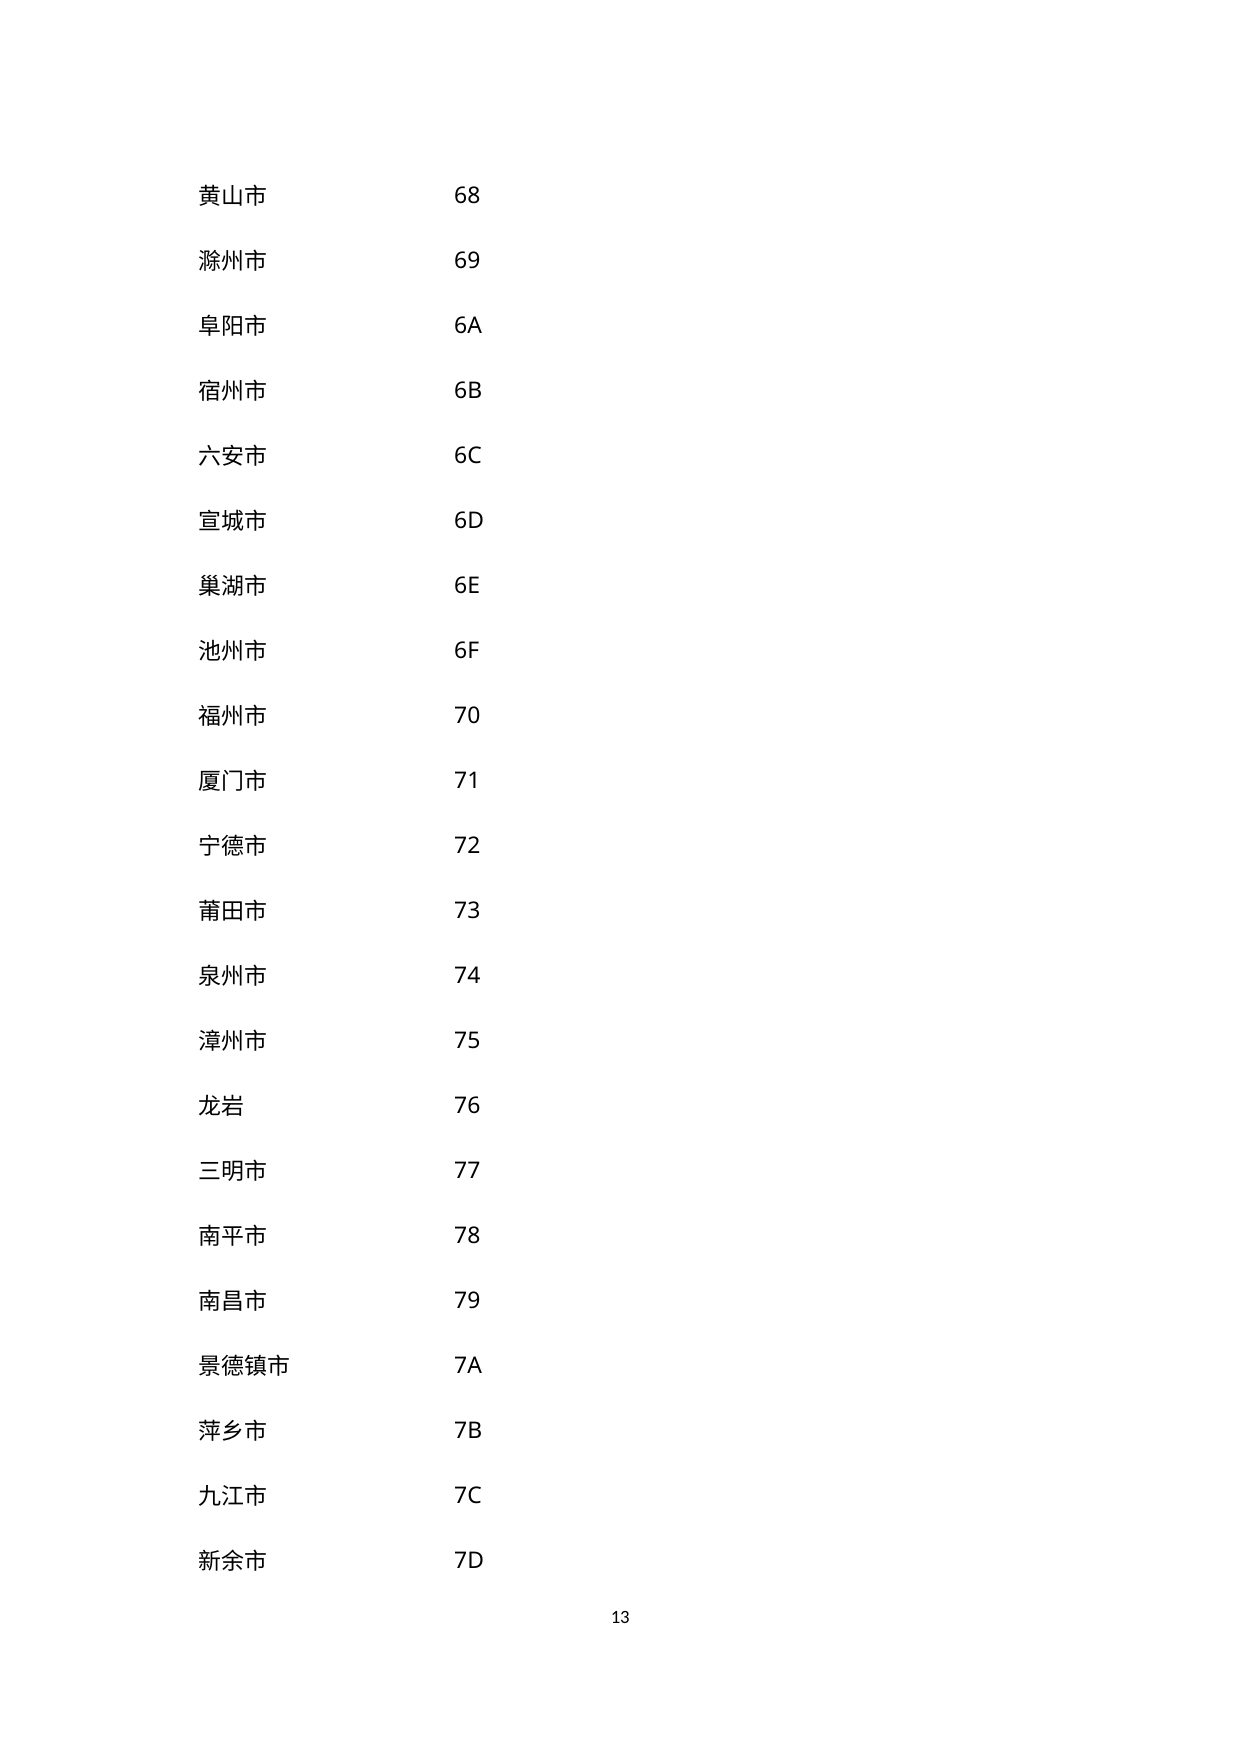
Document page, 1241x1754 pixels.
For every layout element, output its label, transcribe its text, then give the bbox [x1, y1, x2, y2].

table_cell 巢湖市 [188, 552, 443, 617]
table_cell 南昌市 [188, 1267, 443, 1332]
table_cell 77 [443, 1137, 555, 1202]
table_cell 滁州市 [188, 227, 443, 292]
table_cell 7A [443, 1332, 555, 1397]
table_cell 新余市 [188, 1527, 443, 1592]
table_cell 6C [443, 422, 555, 487]
table_cell 六安市 [188, 422, 443, 487]
table_cell 萍乡市 [188, 1397, 443, 1462]
table_cell 7B [443, 1397, 555, 1462]
table_cell 6A [443, 292, 555, 357]
table_cell 76 [443, 1072, 555, 1137]
table_cell 75 [443, 1007, 555, 1072]
table_cell 景德镇市 [188, 1332, 443, 1397]
table_cell 厦门市 [188, 747, 443, 812]
table_cell 79 [443, 1267, 555, 1332]
table_cell 6F [443, 617, 555, 682]
table_cell 莆田市 [188, 877, 443, 942]
table_cell 73 [443, 877, 555, 942]
table_cell 68 [443, 162, 555, 227]
table_cell 阜阳市 [188, 292, 443, 357]
table_cell 6E [443, 552, 555, 617]
table_cell 九江市 [188, 1462, 443, 1527]
table_cell 70 [443, 682, 555, 747]
table_cell 宁德市 [188, 812, 443, 877]
table_cell 78 [443, 1202, 555, 1267]
table_cell 龙岩 [188, 1072, 443, 1137]
table_cell 南平市 [188, 1202, 443, 1267]
table_cell 74 [443, 942, 555, 1007]
table_cell 6D [443, 487, 555, 552]
table_cell 69 [443, 227, 555, 292]
table_cell 泉州市 [188, 942, 443, 1007]
table_cell 黄山市 [188, 162, 443, 227]
table_cell 池州市 [188, 617, 443, 682]
table_cell 7C [443, 1462, 555, 1527]
table_cell 7D [443, 1527, 555, 1592]
table_cell 71 [443, 747, 555, 812]
table_cell 三明市 [188, 1137, 443, 1202]
table_cell 福州市 [188, 682, 443, 747]
table_cell 72 [443, 812, 555, 877]
table_cell 宿州市 [188, 357, 443, 422]
table_cell 漳州市 [188, 1007, 443, 1072]
table_cell 宣城市 [188, 487, 443, 552]
table_cell 6B [443, 357, 555, 422]
